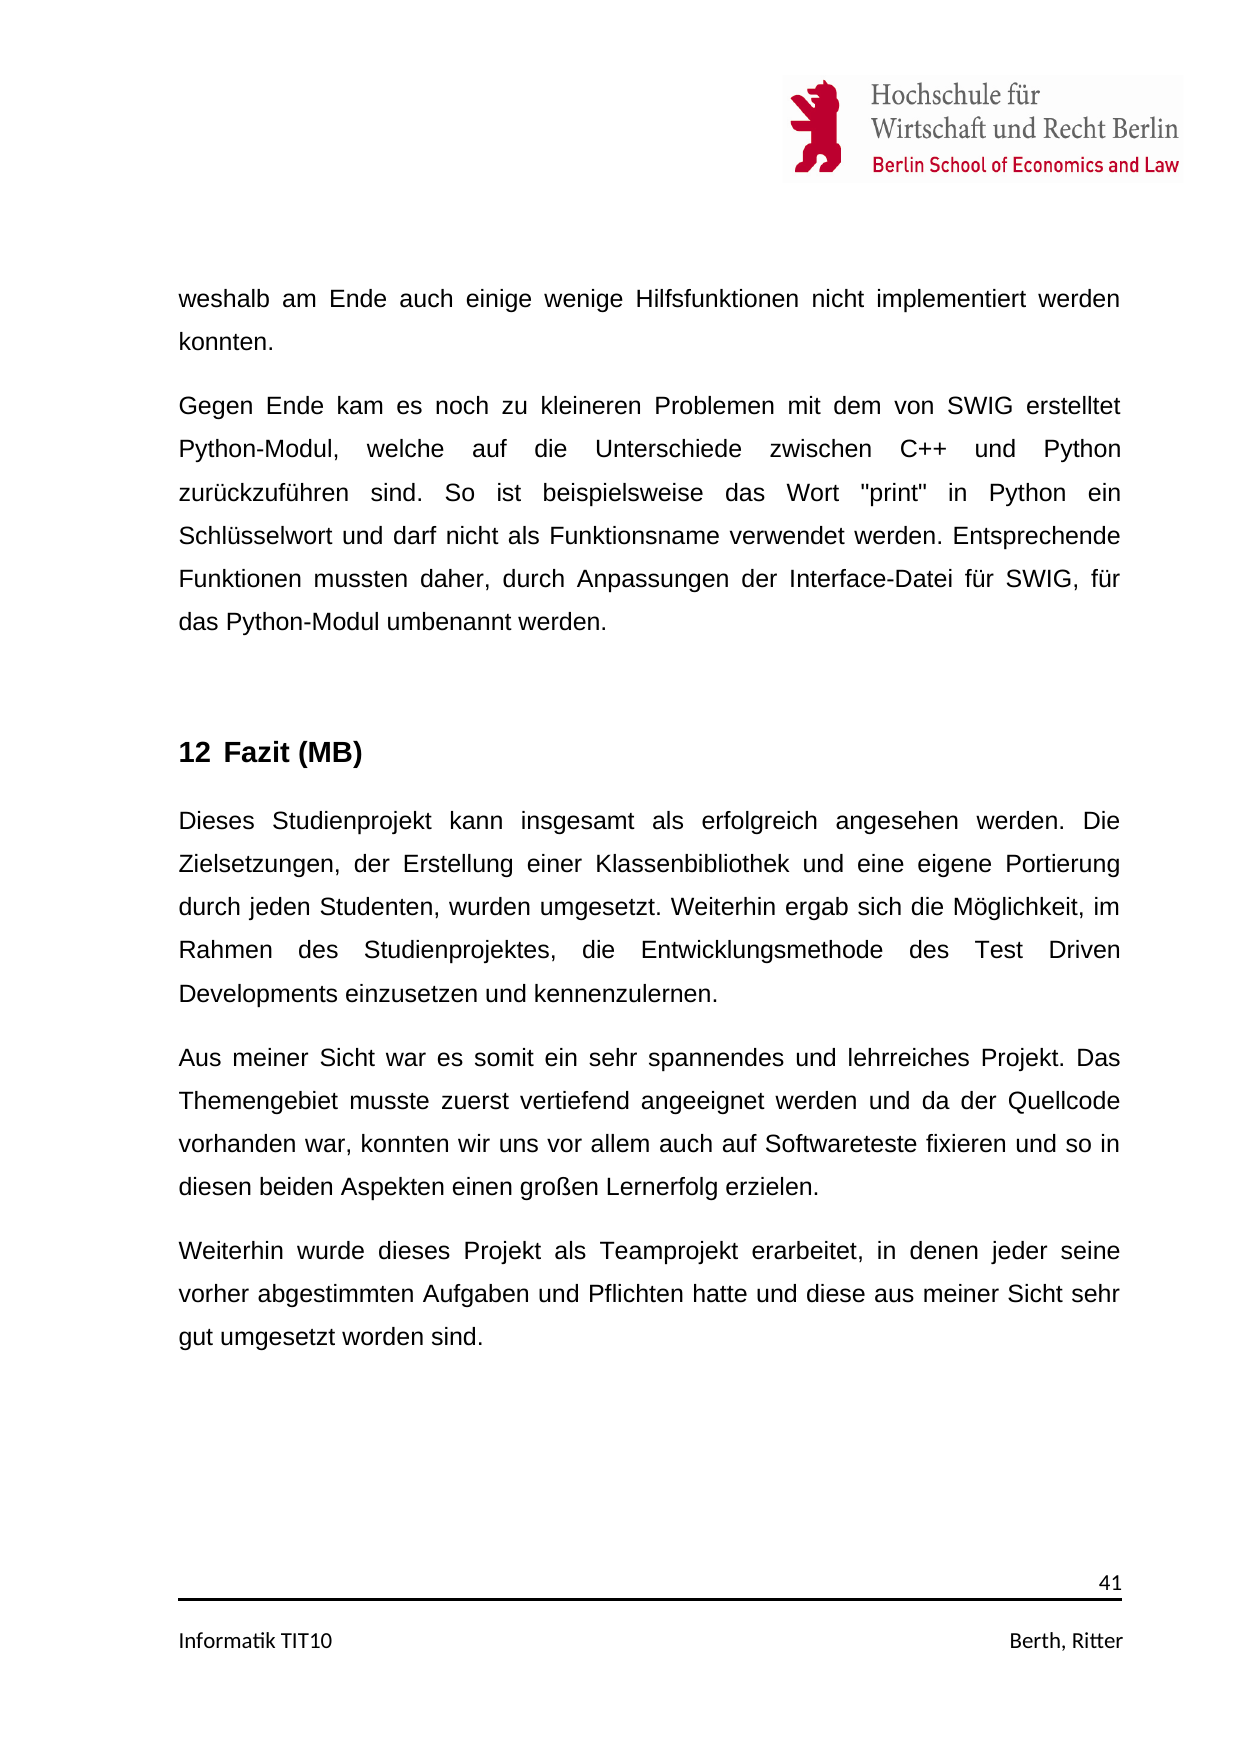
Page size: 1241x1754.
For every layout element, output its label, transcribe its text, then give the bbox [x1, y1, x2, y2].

text Fazit (MB) [178, 735, 1122, 768]
text Weiterhin wurde dieses Projekt als Teamprojekt erarbeitet, in denen jeder seine vorher abgestimmten Aufgaben und Pflichten hatte und diese aus meiner Sicht sehr gut umgesetzt worden sind. [178, 1236, 1122, 1351]
picture [782, 75, 1184, 183]
text Gegen Ende kam es noch zu kleineren Problemen mit dem von SWIG erstelltet Python-Modul, welche auf die Unterschiede zwischen C++ und Python zurückzuführen sind. So ist beispielsweise das Wort "print" in Python ein Schlüsselwort und darf nicht als Funktionsname verwendet werden. Entsprechende Funktionen mussten daher, durch Anpassungen der Interface-Datei für SWIG, für das Python-Modul umbenannt werden. [178, 391, 1122, 636]
text Dieses Studienprojekt kann insgesamt als erfolgreich angesehen werden. Die Zielsetzungen, der Erstellung einer Klassenbibliothek und eine eigene Portierung durch jeden Studenten, wurden umgesetzt. Weiterhin ergab sich die Möglichkeit, im Rahmen des Studienprojektes, die Entwicklungsmethode des Test Driven Developments einzusetzen und kennenzulernen. [178, 806, 1122, 1007]
text Aus meiner Sicht war es somit ein sehr spannendes und lehrreiches Projekt. Das Themengebiet musste zuerst vertiefend angeeignet werden und da der Quellcode vorhanden war, konnten wir uns vor allem auch auf Softwareteste fixieren und so in diesen beiden Aspekten einen großen Lernerfolg erzielen. [178, 1042, 1122, 1201]
